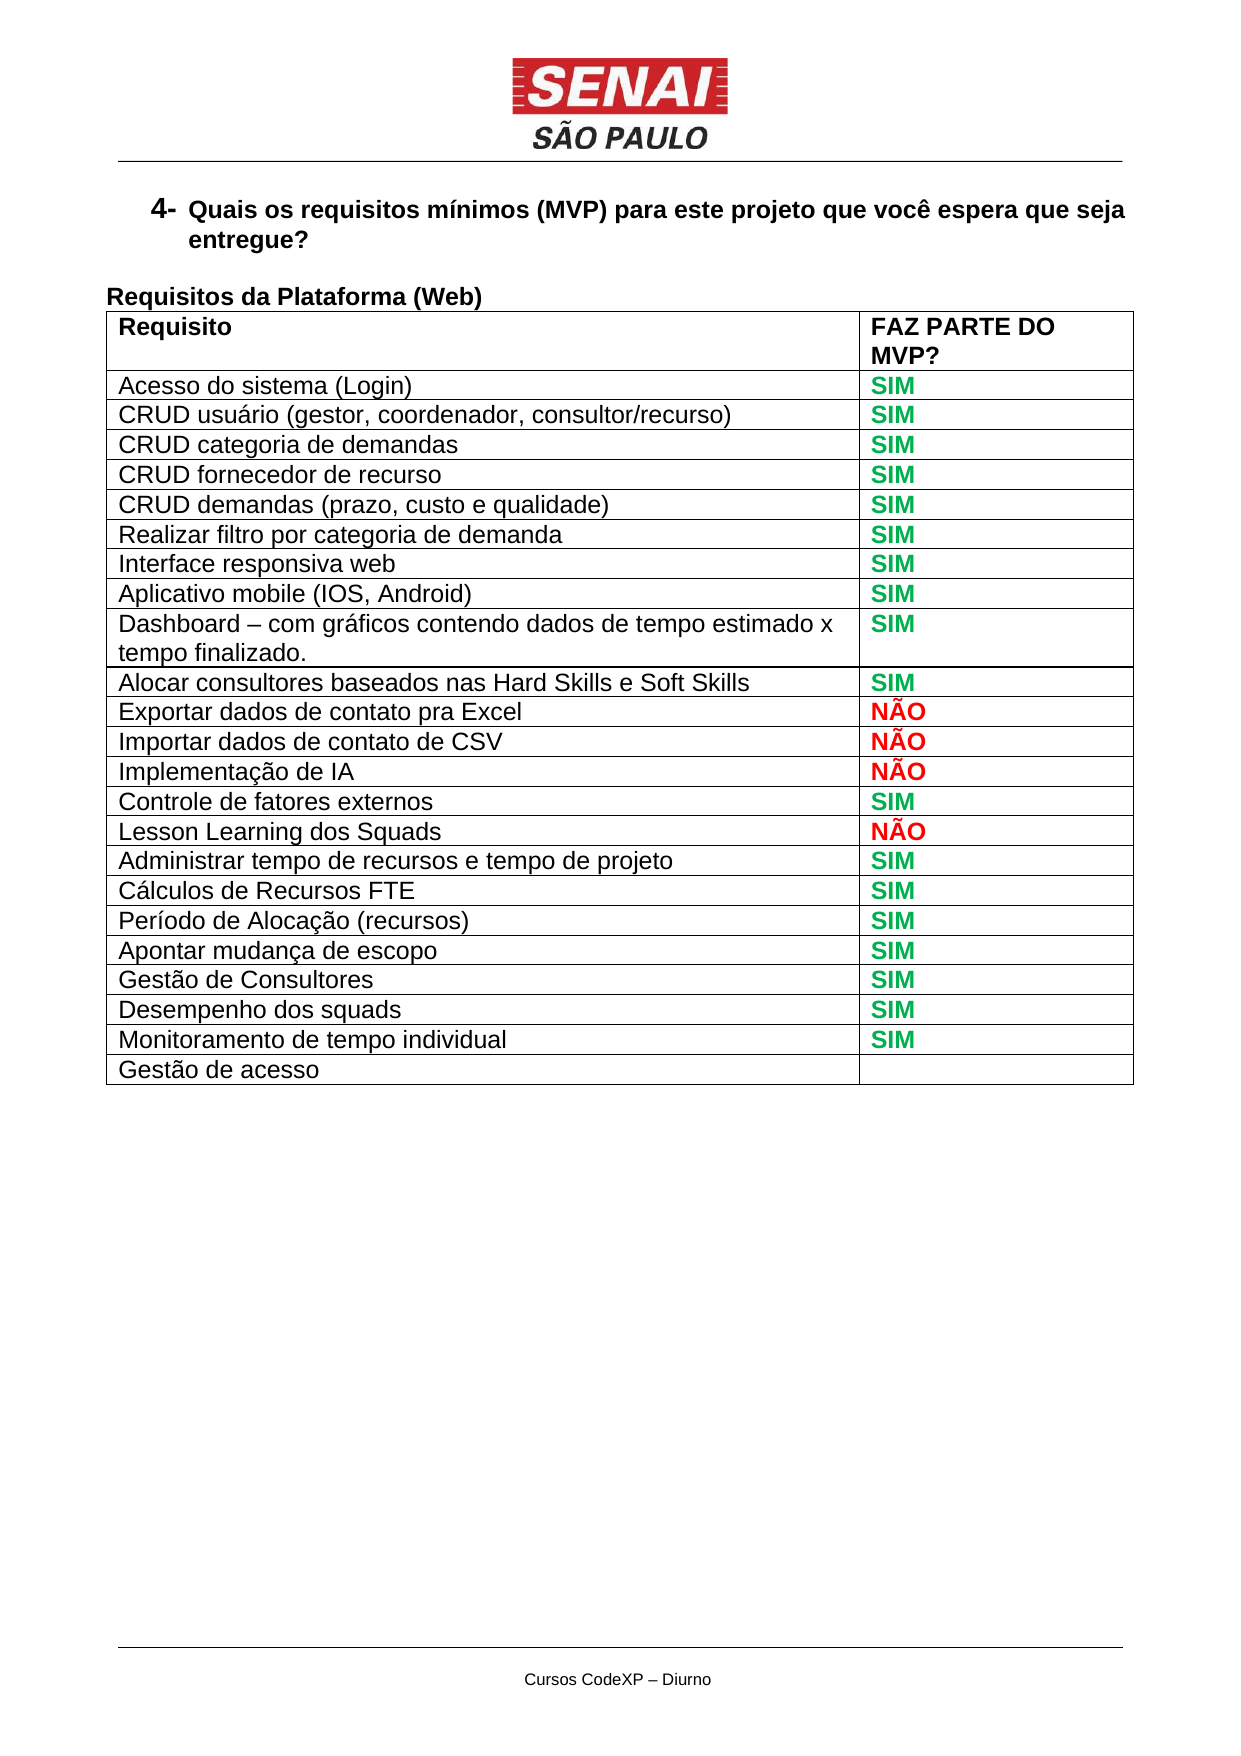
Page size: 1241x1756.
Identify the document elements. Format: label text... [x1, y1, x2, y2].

picture [512, 58, 728, 149]
table_cell SIM [860, 787, 1133, 815]
table_cell Cálculos de Recursos FTE [107, 876, 859, 905]
table_cell SIM [860, 579, 1133, 608]
table_cell Importar dados de contato de CSV [107, 727, 859, 756]
table_cell SIM [860, 430, 1133, 459]
table_cell Alocar consultores baseados nas Hard Skills e Soft Skills [107, 668, 859, 696]
table_cell SIM [860, 995, 1133, 1024]
table_cell Monitoramento de tempo individual [107, 1025, 859, 1054]
table_cell SIM [860, 936, 1133, 964]
table_cell Dashboard – com gráficos contendo dados de tempo estimado x tempo finalizado. [107, 609, 859, 666]
table_cell CRUD usuário (gestor, coordenador, consultor/recurso) [107, 400, 859, 429]
table_cell NÃO [860, 727, 1133, 756]
table_cell [860, 1055, 1133, 1083]
text Requisitos da Plataforma (Web) [106, 282, 1134, 311]
table_cell CRUD fornecedor de recurso [107, 460, 859, 489]
table_cell SIM [860, 371, 1133, 399]
table_cell Apontar mudança de escopo [107, 936, 859, 964]
list Quais os requisitos mínimos (MVP) para este projeto que você espera que seja entregue? [151, 191, 1134, 253]
table_cell SIM [860, 490, 1133, 518]
table_cell NÃO [860, 757, 1133, 786]
table_cell SIM [860, 668, 1133, 696]
table_cell SIM [860, 460, 1133, 489]
table_cell SIM [860, 876, 1133, 905]
table_header Requisito [107, 312, 859, 369]
table_cell SIM [860, 400, 1133, 429]
table_header FAZ PARTE DO MVP? [860, 312, 1133, 369]
table_cell CRUD demandas (prazo, custo e qualidade) [107, 490, 859, 518]
table_cell Realizar filtro por categoria de demanda [107, 520, 859, 548]
table_cell Aplicativo mobile (IOS, Android) [107, 579, 859, 608]
table_cell Período de Alocação (recursos) [107, 906, 859, 934]
table_cell Implementação de IA [107, 757, 859, 786]
table_cell Exportar dados de contato pra Excel [107, 697, 859, 726]
table_cell Desempenho dos squads [107, 995, 859, 1024]
table_cell SIM [860, 906, 1133, 934]
table_cell Gestão de Consultores [107, 965, 859, 994]
table_cell NÃO [860, 816, 1133, 845]
table_cell SIM [860, 549, 1133, 578]
table_cell SIM [860, 965, 1133, 994]
table_cell CRUD categoria de demandas [107, 430, 859, 459]
table_cell Controle de fatores externos [107, 787, 859, 815]
table_cell Lesson Learning dos Squads [107, 816, 859, 845]
table_cell SIM [860, 520, 1133, 548]
table_cell SIM [860, 846, 1133, 875]
table_cell Gestão de acesso [107, 1055, 859, 1083]
table_cell Interface responsiva web [107, 549, 859, 578]
table_cell Acesso do sistema (Login) [107, 371, 859, 399]
table_cell SIM [860, 609, 1133, 666]
table_cell Administrar tempo de recursos e tempo de projeto [107, 846, 859, 875]
table_cell NÃO [860, 697, 1133, 726]
table_cell SIM [860, 1025, 1133, 1054]
